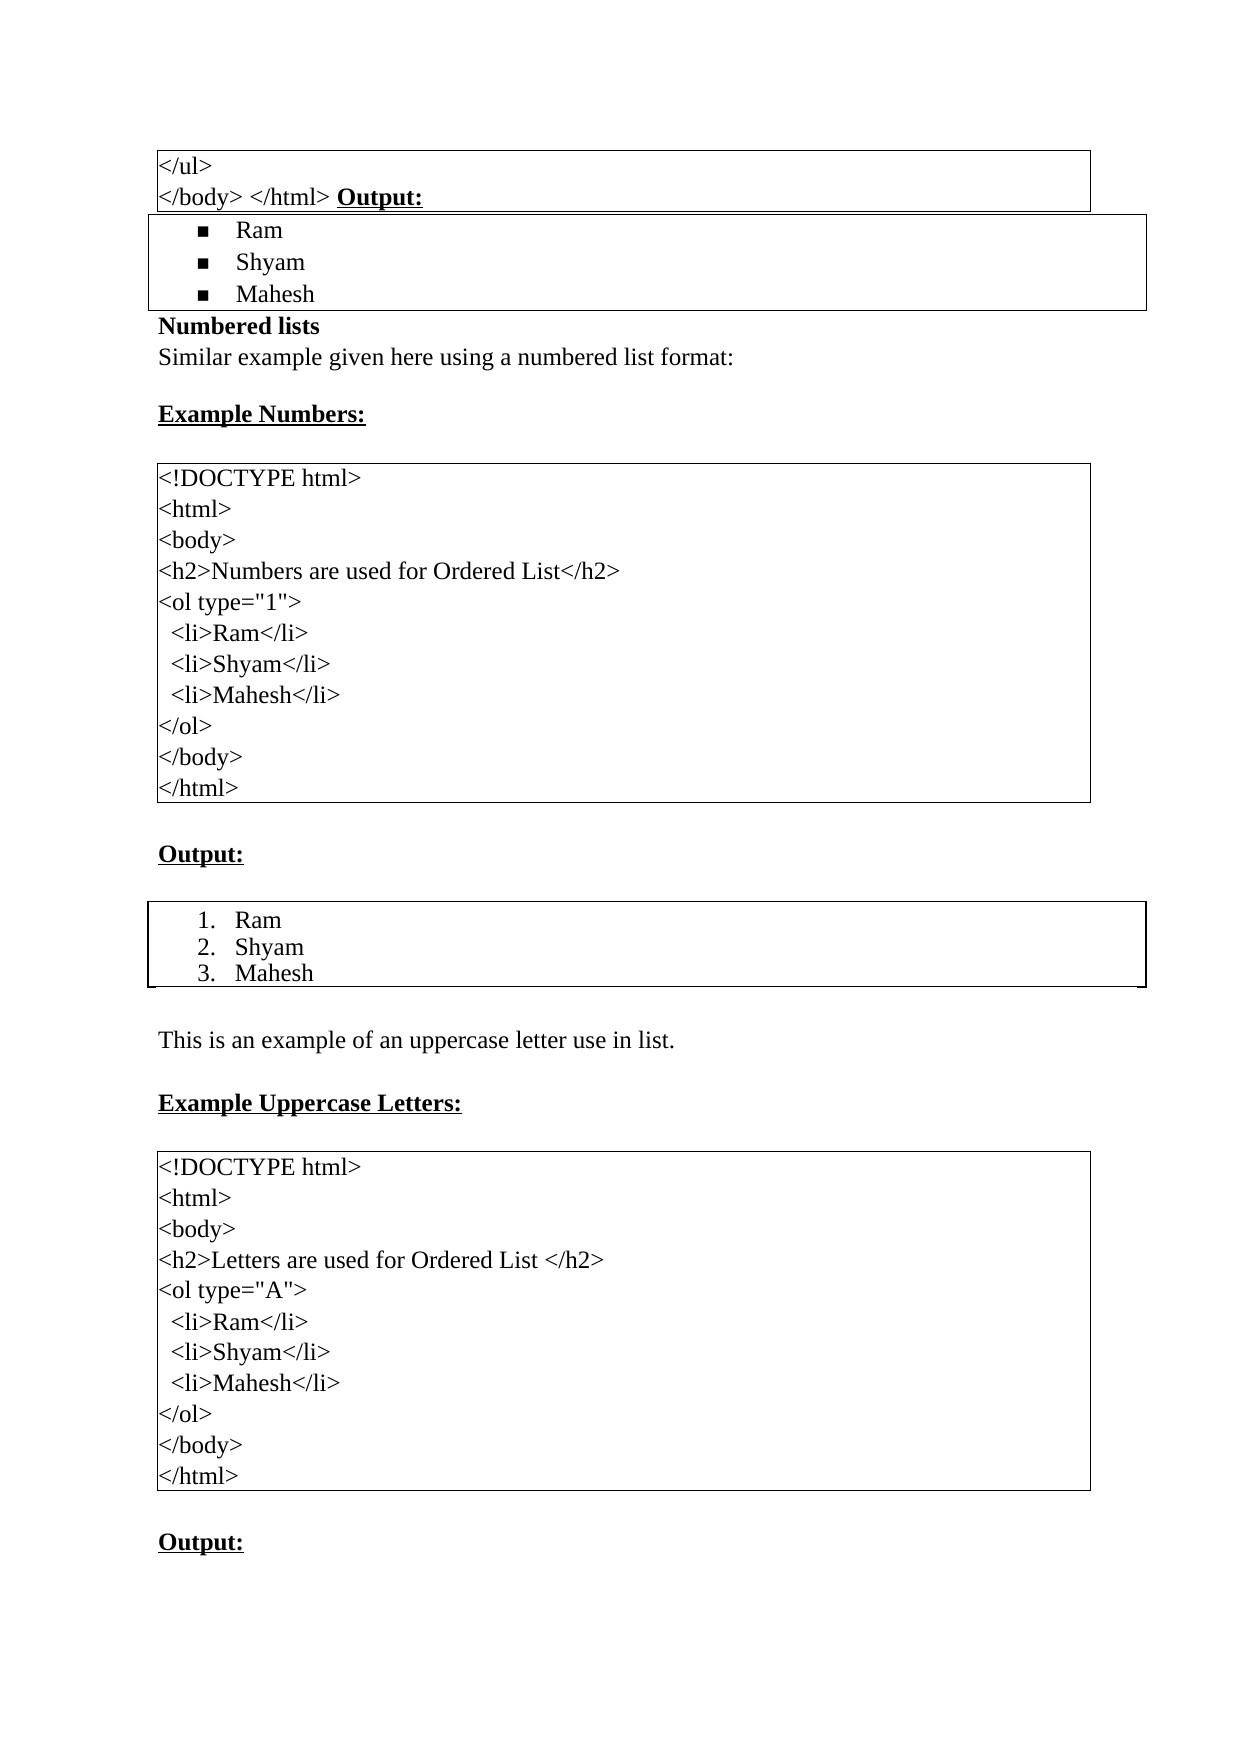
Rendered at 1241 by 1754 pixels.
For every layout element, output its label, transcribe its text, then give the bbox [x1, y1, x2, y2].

text <h2>Letters are used for Ordered List </h2> [158, 1244, 1090, 1273]
text Output: [158, 839, 1090, 867]
table_cell Mahesh [235, 278, 1146, 310]
text <li>Mahesh</li> [158, 679, 1090, 709]
text <li>Ram</li> [158, 617, 1090, 647]
text <!DOCTYPE html> [158, 464, 1090, 492]
text </body> </html> Output: [158, 181, 1090, 211]
subtitle Numbered lists [158, 311, 1076, 339]
table_cell ▪ [149, 278, 235, 310]
text <li>Ram</li> [158, 1306, 1090, 1335]
table_header Ram [235, 215, 1146, 247]
text <li>Mahesh</li> [158, 1367, 1090, 1397]
text Output: [158, 1527, 1090, 1556]
text <html> [158, 1182, 1090, 1212]
text Example Numbers: [158, 399, 1090, 428]
text <ol type="1"> [158, 586, 1090, 616]
table_header ▪ [149, 215, 235, 247]
text <html> [158, 493, 1090, 523]
text <h2>Numbers are used for Ordered List</h2> [158, 555, 1090, 585]
text Example Uppercase Letters: [158, 1088, 1090, 1116]
text </ul> [158, 151, 1090, 180]
text <li>Shyam</li> [158, 1336, 1090, 1366]
table_cell ▪ [149, 247, 235, 278]
text This is an example of an uppercase letter use in list. [158, 1026, 1077, 1054]
text <ol type="A"> [158, 1274, 1090, 1304]
text <li>Shyam</li> [158, 648, 1090, 678]
text <body> [158, 524, 1090, 554]
text </ol> [158, 710, 1090, 740]
text Similar example given here using a numbered list format: [158, 342, 1077, 371]
text </body> [158, 741, 1090, 771]
text <!DOCTYPE html> [158, 1152, 1090, 1181]
text </html> [158, 772, 1090, 802]
text <body> [158, 1213, 1090, 1242]
text </html> [158, 1460, 1090, 1490]
text </body> [158, 1429, 1090, 1459]
text </ol> [158, 1398, 1090, 1428]
table_cell Shyam [235, 247, 1146, 278]
